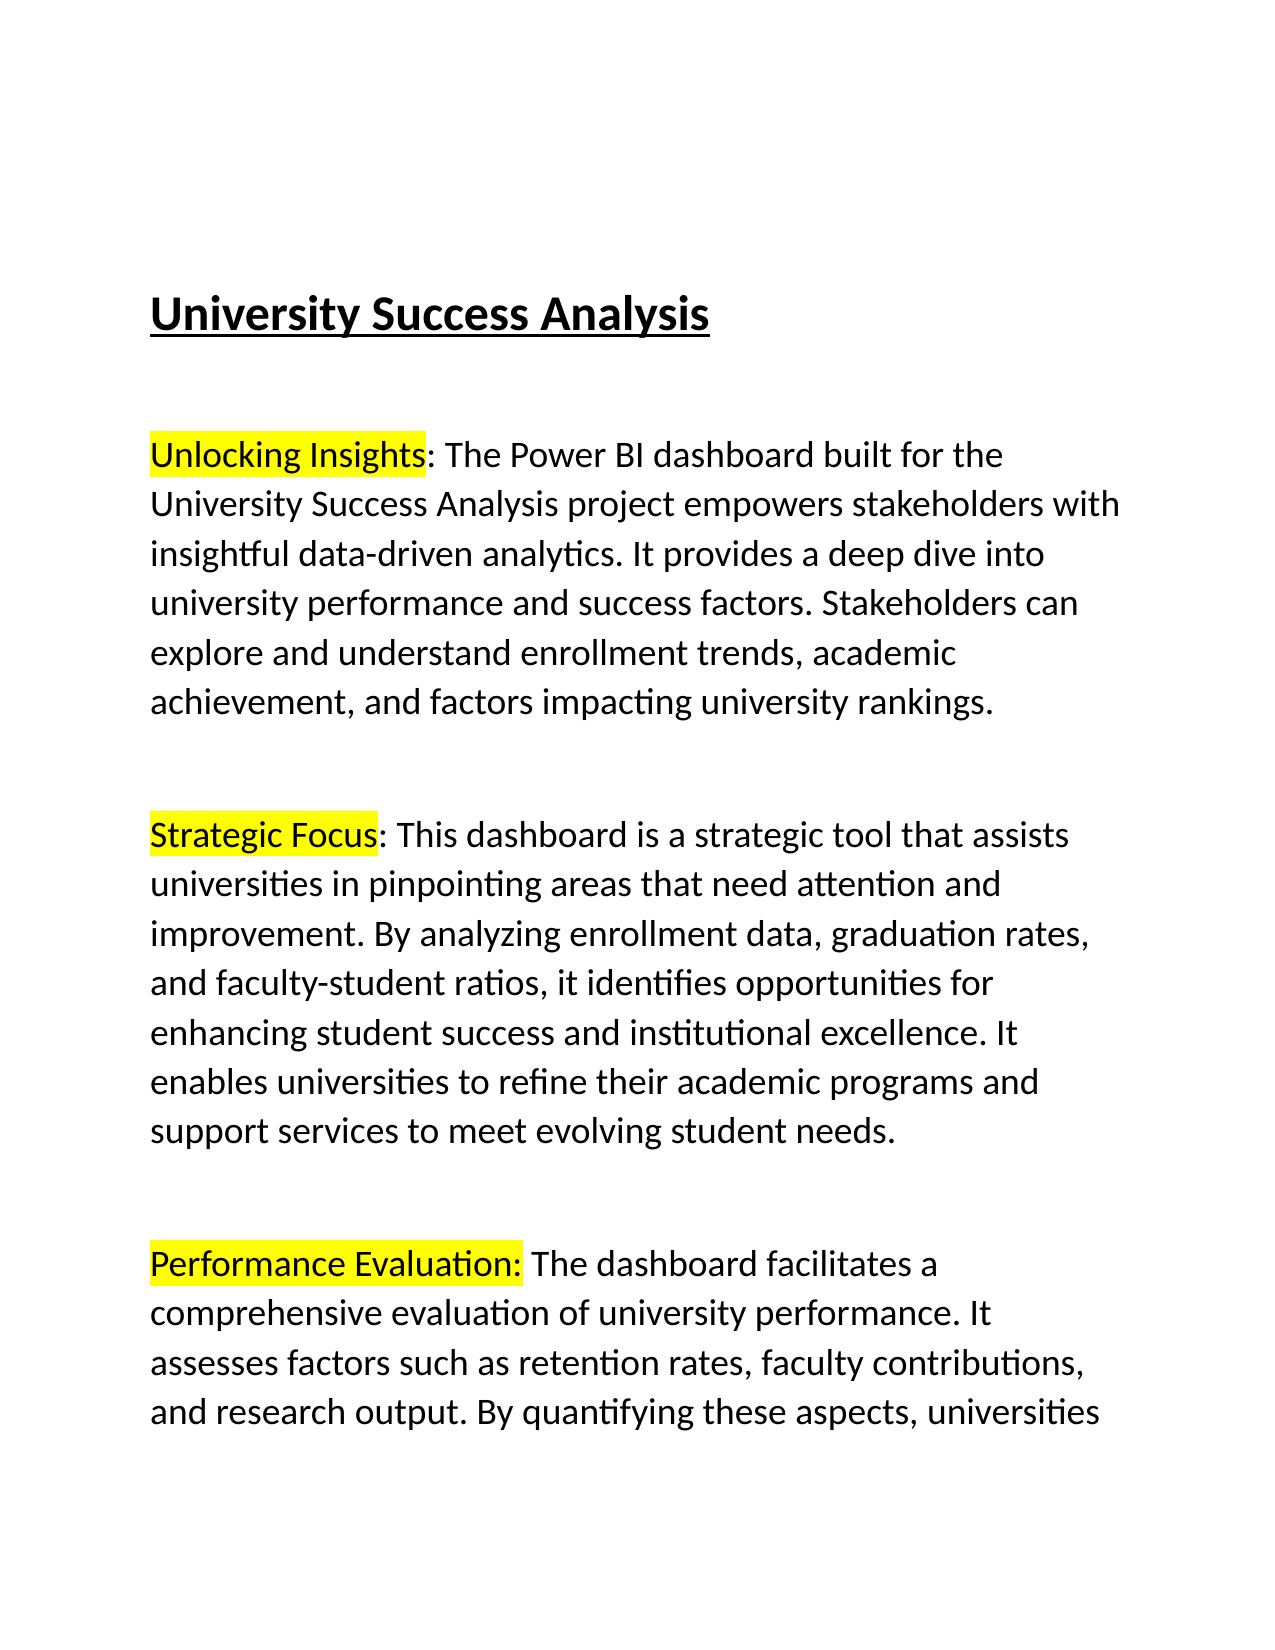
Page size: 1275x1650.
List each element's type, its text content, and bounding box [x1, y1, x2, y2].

text Unlocking Insights: The Power BI dashboard built for the University Success Analysis project empowers stakeholders with insightful data-driven analytics. It provides a deep dive into university performance and success factors. Stakeholders can explore and understand enrollment trends, academic achievement, and factors impacting university rankings. [150, 431, 1125, 724]
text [150, 1240, 1125, 1434]
text University Success Analysis [150, 282, 1125, 343]
text Strategic Focus: This dashboard is a strategic tool that assists universities in pinpointing areas that need attention and improvement. By analyzing enrollment data, graduation rates, and faculty-student ratios, it identifies opportunities for enhancing student success and institutional excellence. It enables universities to refine their academic programs and support services to meet evolving student needs. [150, 811, 1125, 1153]
